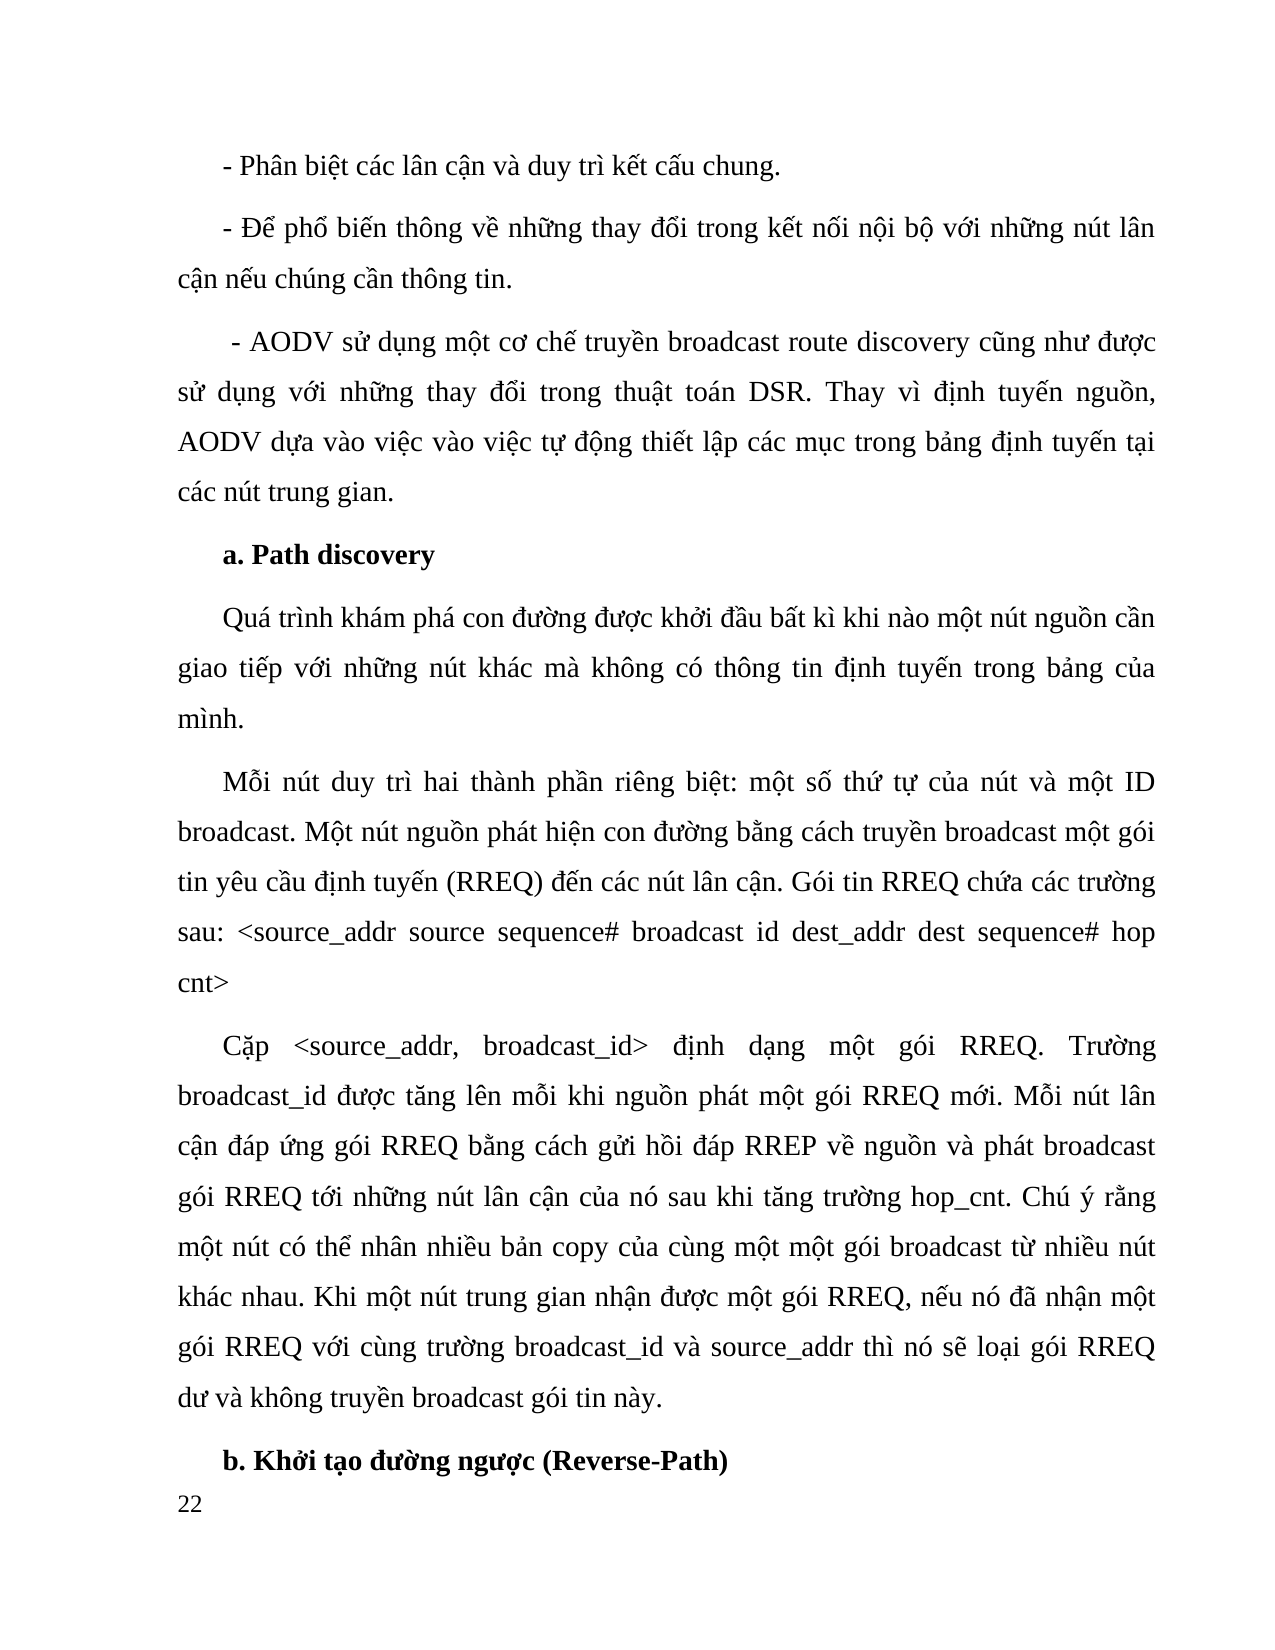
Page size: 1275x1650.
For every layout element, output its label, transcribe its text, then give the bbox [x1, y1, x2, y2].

text b. Khởi tạo đường ngược (Reverse-Path) [177, 1443, 1157, 1476]
text - Phân biệt các lân cận và duy trì kết cấu chung. [177, 148, 1157, 181]
text Cặp <source_addr, broadcast_id> định dạng một gói RREQ. Trường broadcast_id được tăng lên mỗi khi nguồn phát một gói RREQ mới. Mỗi nút lân cận đáp ứng gói RREQ bằng cách gửi hồi đáp RREP về nguồn và phát broadcast gói RREQ tới những nút lân cận của nó sau khi tăng trường hop_cnt. Chú ý rằng một nút có thể nhân nhiều bản copy của cùng một một gói broadcast từ nhiều nút khác nhau. Khi một nút trung gian nhận được một gói RREQ, nếu nó đã nhận một gói RREQ với cùng trường broadcast_id và source_addr thì nó sẽ loại gói RREQ dư và không truyền broadcast gói tin này. [177, 1028, 1157, 1413]
text a. Path discovery [177, 537, 1157, 571]
text - Để phổ biến thông về những thay đổi trong kết nối nội bộ với những nút lân cận nếu chúng cần thông tin. [177, 211, 1157, 294]
text Quá trình khám phá con đường được khởi đầu bất kì khi nào một nút nguồn cần giao tiếp với những nút khác mà không có thông tin định tuyến trong bảng của mình. [177, 600, 1157, 734]
text Mỗi nút duy trì hai thành phần riêng biệt: một số thứ tự của nút và một ID broadcast. Một nút nguồn phát hiện con đường bằng cách truyền broadcast một gói tin yêu cầu định tuyến (RREQ) đến các nút lân cận. Gói tin RREQ chứa các trường sau: <source_addr source sequence# broadcast id dest_addr dest sequence# hop cnt> [177, 764, 1157, 998]
text - AODV sử dụng một cơ chế truyền broadcast route discovery cũng như được sử dụng với những thay đổi trong thuật toán DSR. Thay vì định tuyến nguồn, AODV dựa vào việc vào việc tự động thiết lập các mục trong bảng định tuyến tại các nút trung gian. [177, 324, 1157, 508]
